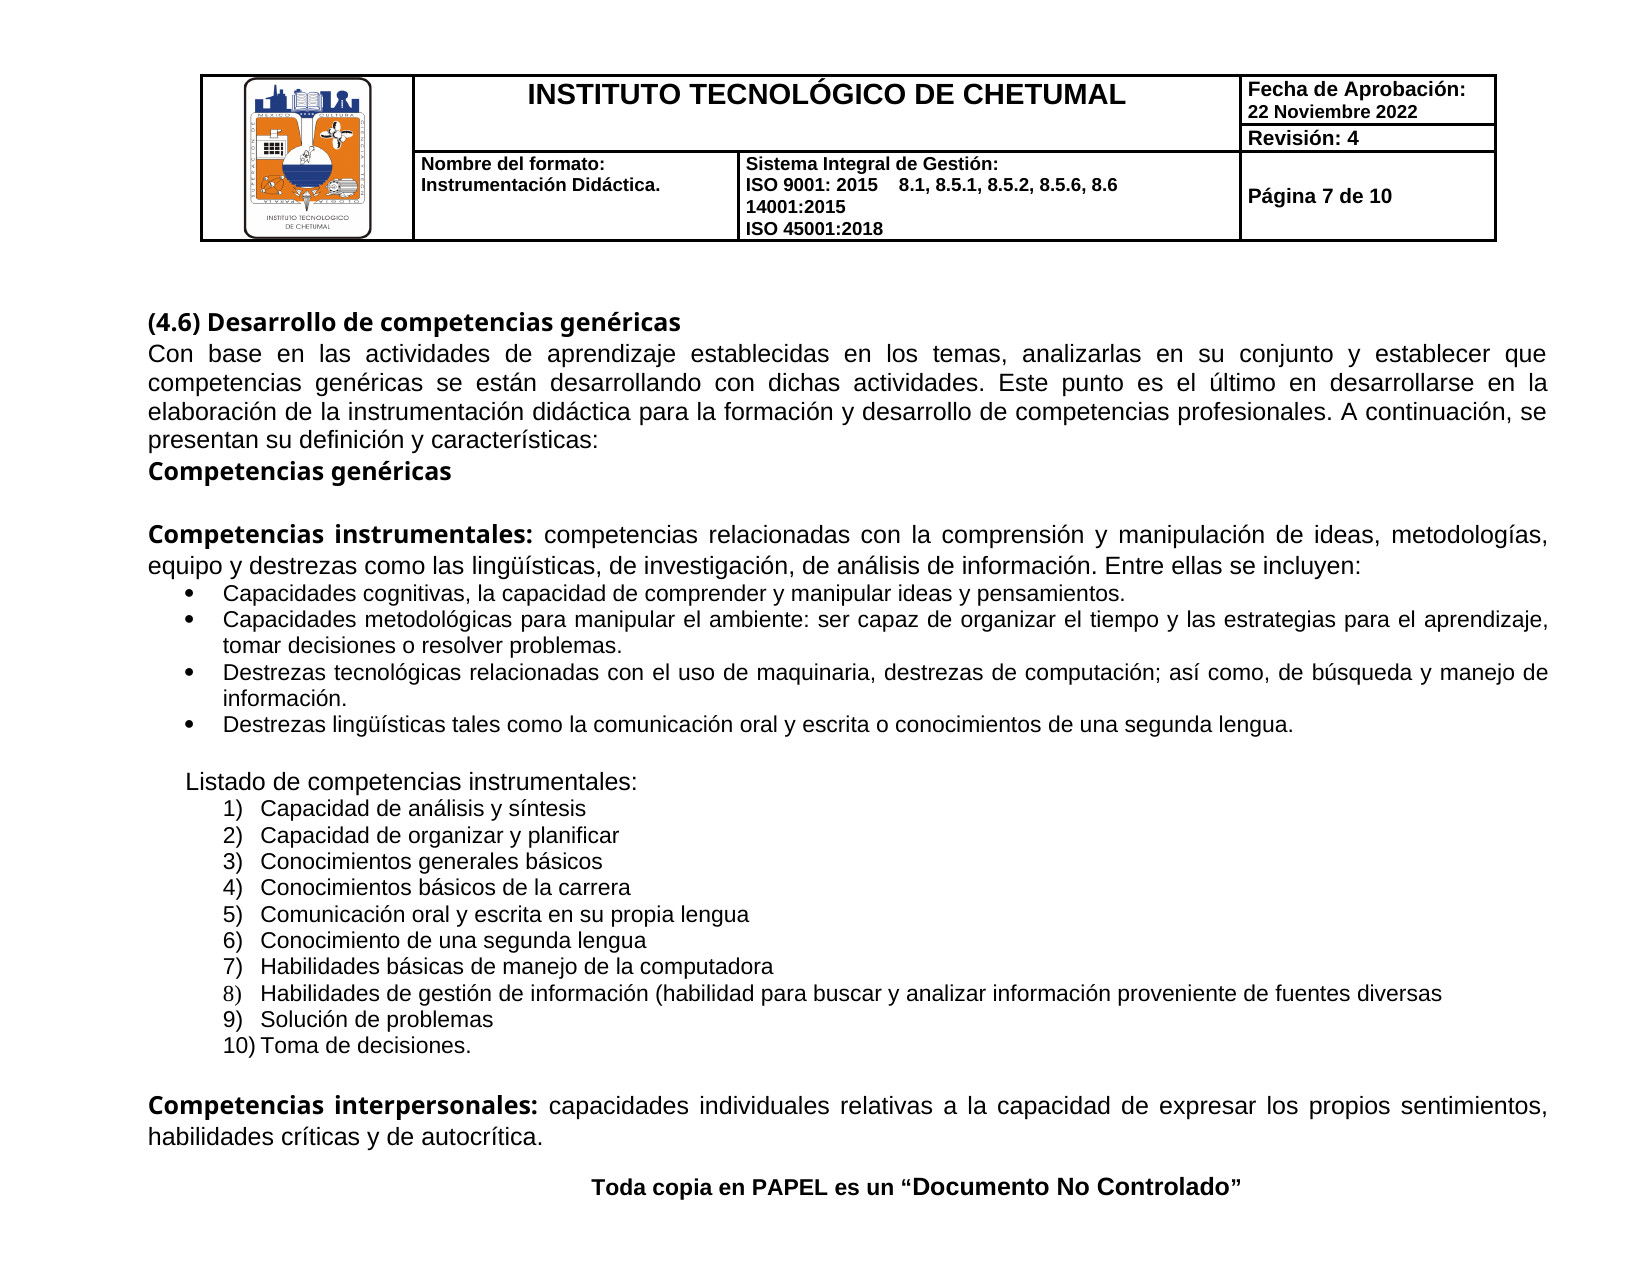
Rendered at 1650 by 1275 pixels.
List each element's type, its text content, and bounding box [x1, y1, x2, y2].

text Con base en las actividades de aprendizaje establecidas en los temas, analizarlas en su conjunto y establecer que competencias genéricas se están desarrollando con dichas actividades. Este punto es el último en desarrollarse en la elaboración de la instrumentación didáctica para la formación y desarrollo de competencias profesionales. A continuación, se presentan su definición y características: [148, 339, 1550, 454]
list Capacidades metodológicas para manipular el ambiente: ser capaz de organizar el tiempo y las estrategias para el aprendizaje, tomar decisiones o resolver problemas. [185, 606, 1550, 659]
list Habilidades básicas de manejo de la computadora [223, 953, 1550, 980]
list Toma de decisiones. [223, 1032, 1550, 1059]
list Destrezas tecnológicas relacionadas con el uso de maquinaria, destrezas de computación; así como, de búsqueda y manejo de información. [185, 659, 1550, 711]
list Capacidades cognitivas, la capacidad de comprender y manipular ideas y pensamientos. [185, 579, 1550, 606]
list Conocimientos básicos de la carrera [223, 874, 1550, 901]
list Destrezas lingüísticas tales como la comunicación oral y escrita o conocimientos de una segunda lengua. [185, 711, 1550, 738]
list Conocimiento de una segunda lengua [223, 927, 1550, 953]
text Competencias instrumentales: competencias relacionadas con la comprensión y manipulación de ideas, metodologías, equipo y destrezas como las lingüísticas, de investigación, de análisis de información. Entre ellas se incluyen: [148, 517, 1550, 579]
text Listado de competencias instrumentales: [148, 766, 1550, 795]
text Competencias genéricas [148, 454, 1550, 488]
list Comunicación oral y escrita en su propia lengua [223, 901, 1550, 927]
text Competencias interpersonales: capacidades individuales relativas a la capacidad de expresar los propios sentimientos, habilidades críticas y de autocrítica. [148, 1088, 1550, 1150]
picture [243, 77, 372, 239]
list Capacidad de organizar y planificar [223, 822, 1550, 848]
text (4.6) Desarrollo de competencias genéricas [148, 305, 1550, 339]
list Capacidad de análisis y síntesis [223, 795, 1550, 822]
list Habilidades de gestión de información (habilidad para buscar y analizar información proveniente de fuentes diversas [223, 980, 1550, 1006]
list Solución de problemas [223, 1006, 1550, 1032]
list Conocimientos generales básicos [223, 848, 1550, 874]
